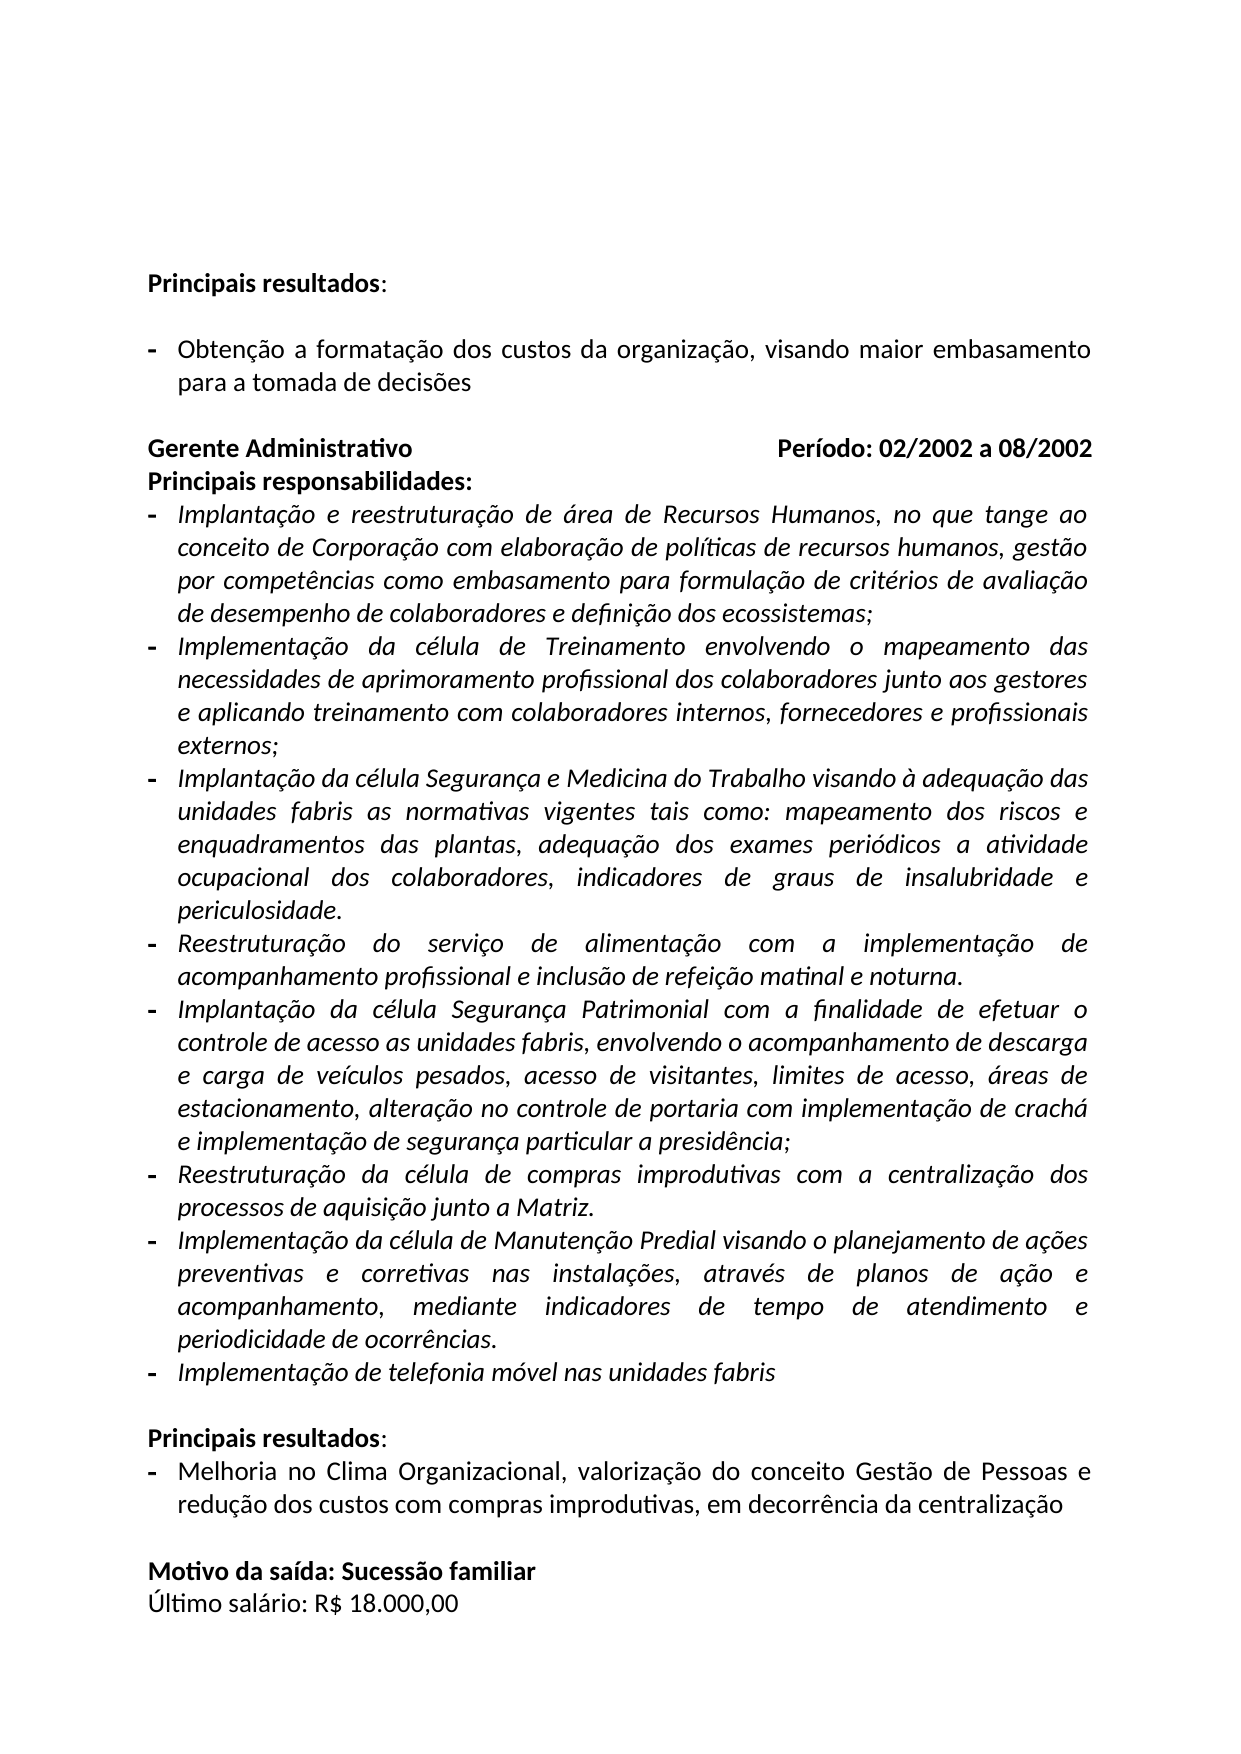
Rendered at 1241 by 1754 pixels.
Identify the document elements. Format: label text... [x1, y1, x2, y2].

list Implementação da célula de Manutenção Predial visando o planejamento de ações preventivas e corretivas nas instalações, através de planos de ação e acompanhamento, mediante indicadores de tempo de atendimento e periodicidade de ocorrências. [148, 1223, 1092, 1356]
text Principais responsabilidades: [148, 464, 1092, 497]
list Obtenção a formatação dos custos da organização, visando maior embasamento para a tomada de decisões [148, 332, 1092, 398]
list Implementação de telefonia móvel nas unidades fabris [148, 1356, 1092, 1388]
text Último salário: R$ 18.000,00 [148, 1587, 1092, 1620]
list Implantação da célula Segurança e Medicina do Trabalho visando à adequação das unidades fabris as normativas vigentes tais como: mapeamento dos riscos e enquadramentos das plantas, adequação dos exames periódicos a atividade ocupacional dos colaboradores, indicadores de graus de insalubridade e periculosidade. [148, 761, 1092, 926]
list Reestruturação da célula de compras improdutivas com a centralização dos processos de aquisição junto a Matriz. [148, 1157, 1092, 1223]
list Implantação da célula Segurança Patrimonial com a finalidade de efetuar o controle de acesso as unidades fabris, envolvendo o acompanhamento de descarga e carga de veículos pesados, acesso de visitantes, limites de acesso, áreas de estacionamento, alteração no controle de portaria com implementação de crachá e implementação de segurança particular a presidência; [148, 992, 1092, 1157]
text Principais resultados: [148, 1422, 1092, 1454]
list Melhoria no Clima Organizacional, valorização do conceito Gestão de Pessoas e redução dos custos com compras improdutivas, em decorrência da centralização [148, 1454, 1092, 1521]
list Implementação da célula de Treinamento envolvendo o mapeamento das necessidades de aprimoramento profissional dos colaboradores junto aos gestores e aplicando treinamento com colaboradores internos, fornecedores e profissionais externos; [148, 629, 1092, 761]
text Principais resultados: [148, 266, 1092, 299]
list Implantação e reestruturação de área de Recursos Humanos, no que tange ao conceito de Corporação com elaboração de políticas de recursos humanos, gestão por competências como embasamento para formulação de critérios de avaliação de desempenho de colaboradores e definição dos ecossistemas; [148, 497, 1092, 629]
text Gerente Administrativo Período: 02/2002 a 08/2002 [148, 431, 1092, 464]
text Motivo da saída: Sucessão familiar [148, 1554, 1092, 1587]
list Reestruturação do serviço de alimentação com a implementação de acompanhamento profissional e inclusão de refeição matinal e noturna. [148, 926, 1092, 992]
